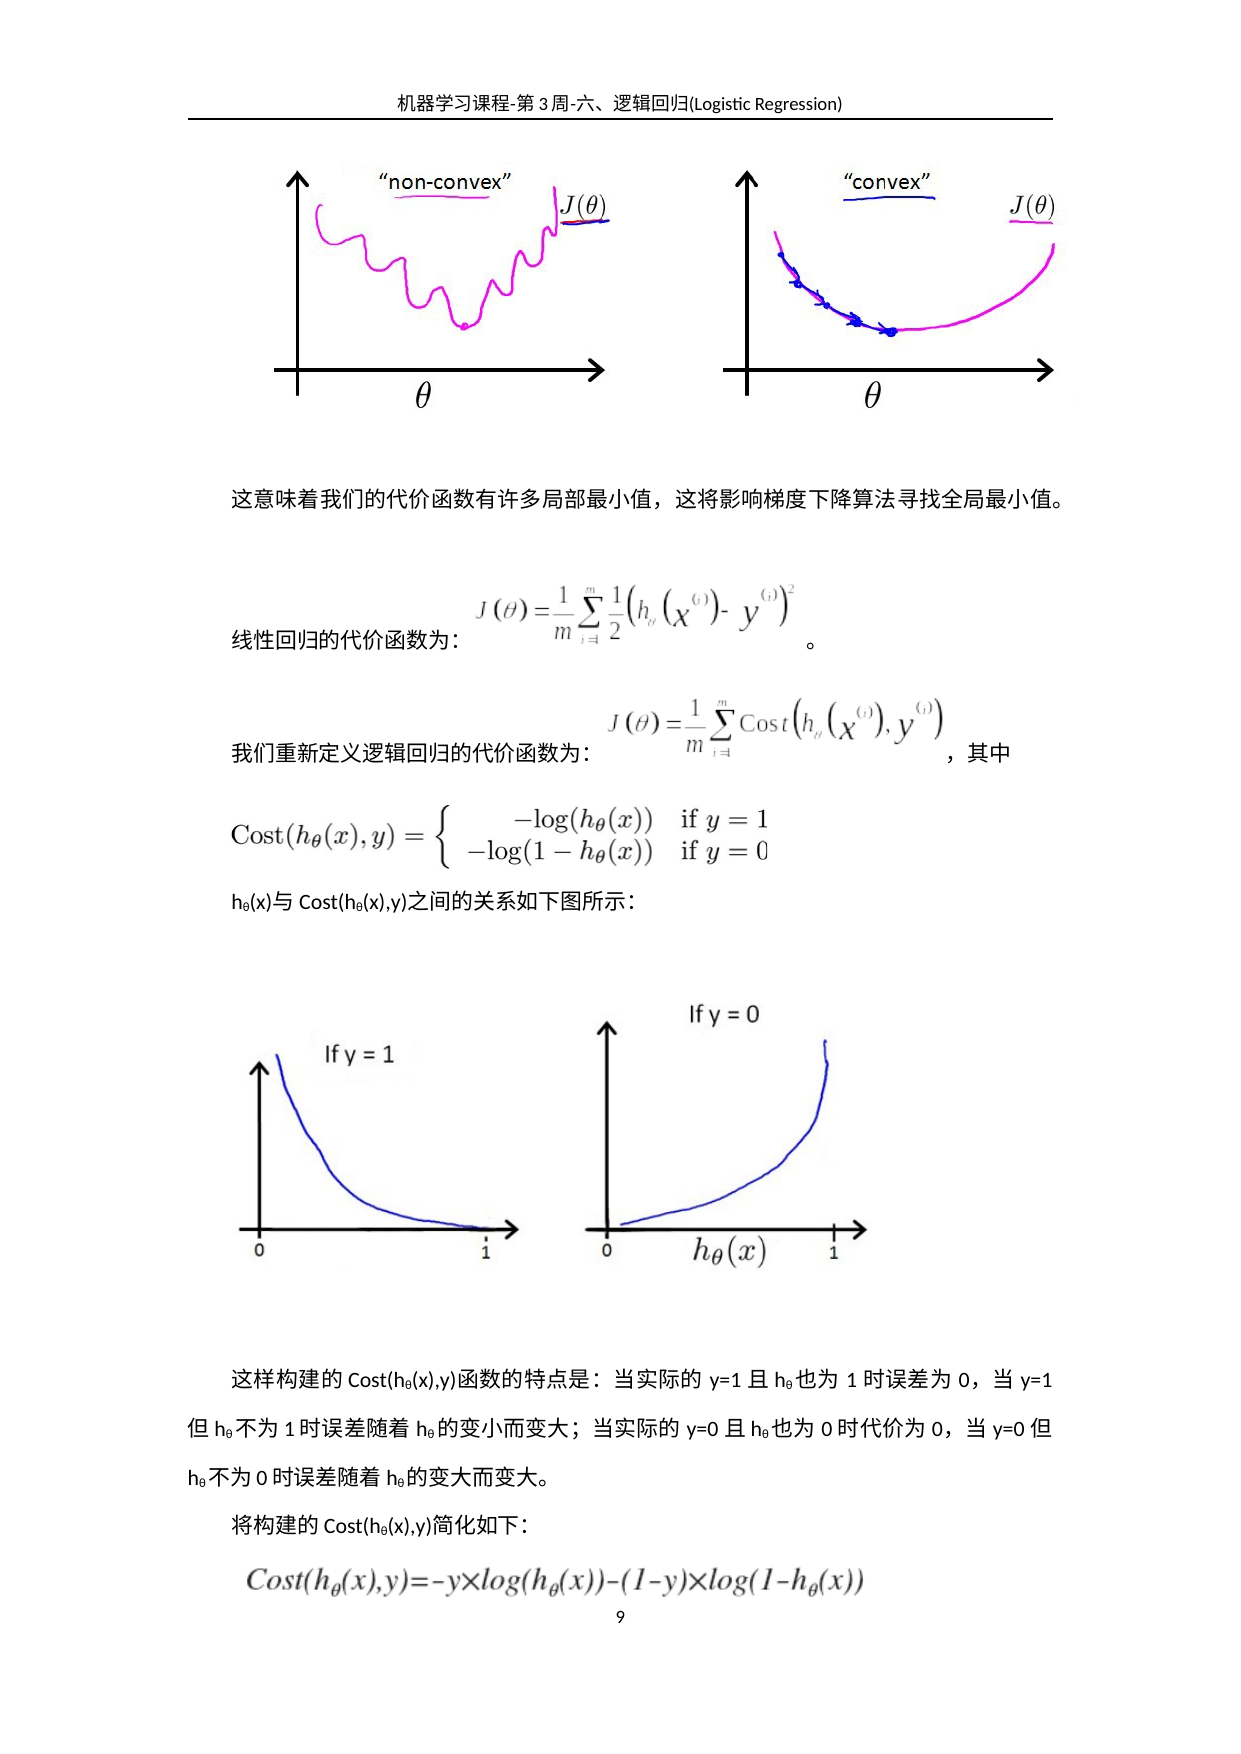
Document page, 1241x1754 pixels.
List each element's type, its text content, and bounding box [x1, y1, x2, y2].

picture [231, 162, 1080, 411]
text 我们重新定义逻辑回归的代价函数为：，其中 [187, 692, 1053, 789]
text 这样构建的Cost(hθ(x),y)函数的特点是：当实际的 y=1 且hθ也为 1 时误差为 0，当 y=1 但hθ不为1时误差随着 hθ的变小而变大；当实际的 y=0 且hθ也为 0 时代价为 0，当 y=0 但 hθ不为0时误差随着 hθ的变大而变大。 [187, 1362, 1053, 1492]
text 这意味着我们的代价函数有许多局部最小值，这将影响梯度下降算法寻找全局最小值。 [187, 481, 1053, 562]
picture [231, 805, 768, 869]
picture [239, 1563, 870, 1604]
text 线性回归的代价函数为： 。 [187, 578, 1053, 676]
text hθ(x)与 Cost(hθ(x),y)之间的关系如下图所示： [187, 883, 1053, 916]
picture [231, 977, 891, 1289]
text 将构建的 Cost(hθ(x),y)简化如下： [187, 1507, 1053, 1540]
